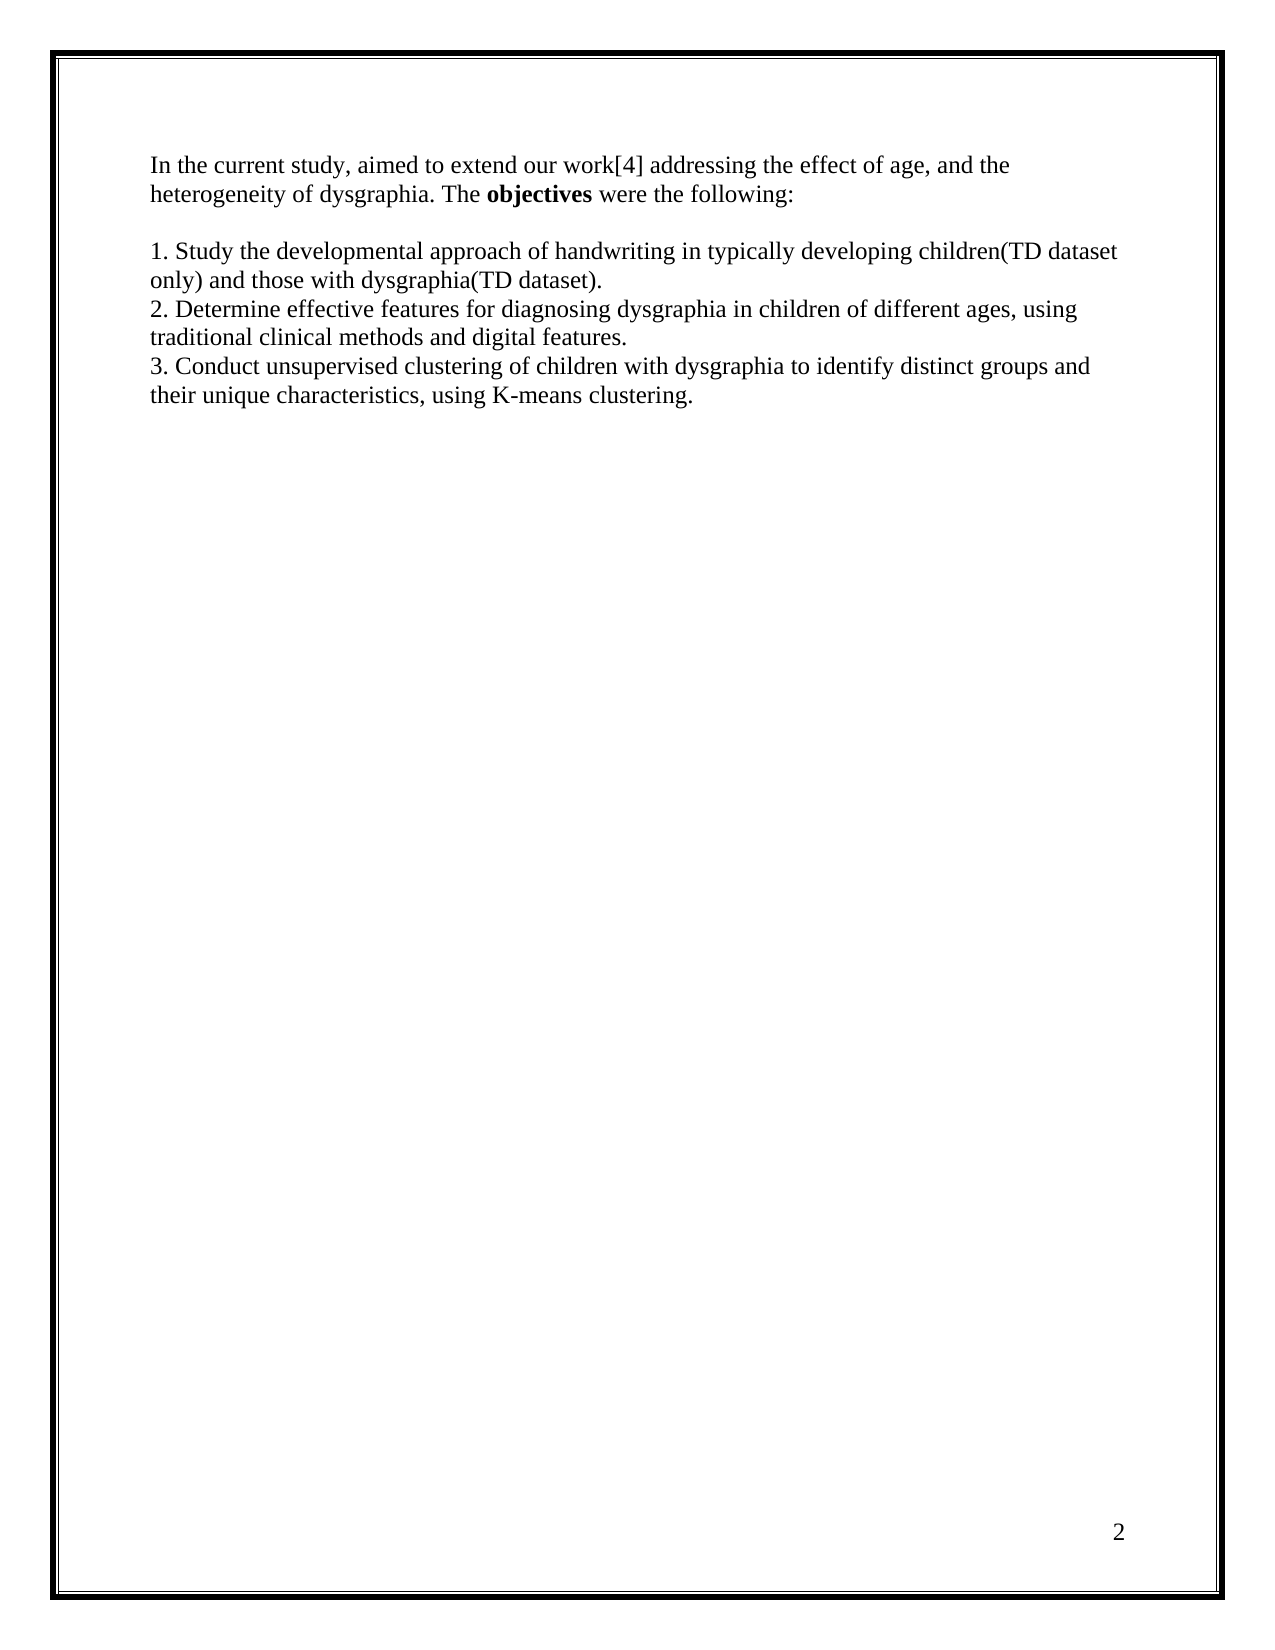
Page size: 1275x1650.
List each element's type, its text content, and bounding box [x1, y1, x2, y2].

text 1. Study the developmental approach of handwriting in typically developing children(TD dataset only) and those with dysgraphia(TD dataset). [150, 236, 1125, 294]
text In the current study, aimed to extend our work[4] addressing the effect of age, and the heterogeneity of dysgraphia. The objectives were the following: [150, 150, 1125, 207]
text 2. Determine effective features for diagnosing dysgraphia in children of different ages, using traditional clinical methods and digital features. [150, 294, 1125, 351]
text 3. Conduct unsupervised clustering of children with dysgraphia to identify distinct groups and their unique characteristics, using K-means clustering. [150, 351, 1125, 409]
